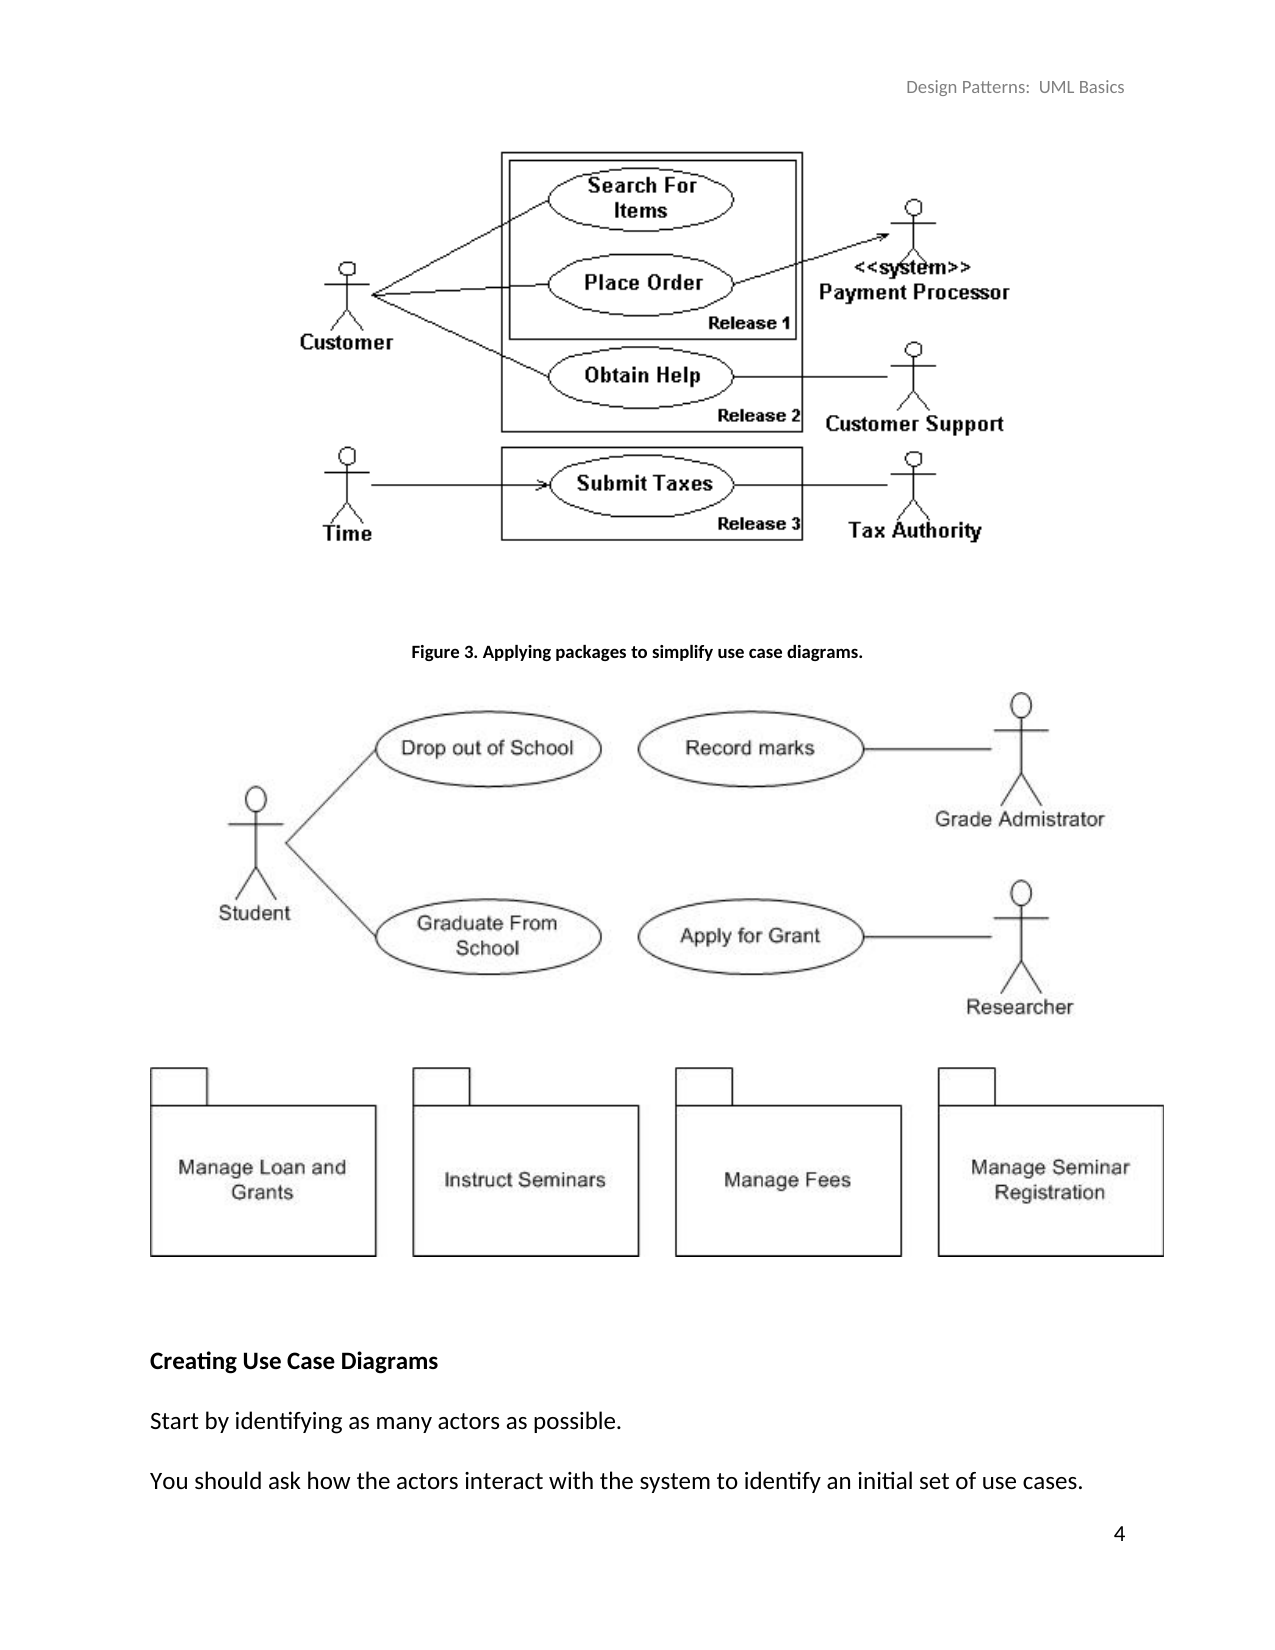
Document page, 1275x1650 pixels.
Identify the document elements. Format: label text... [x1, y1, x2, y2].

text Start by identifying as many actors as possible. [150, 1405, 1125, 1436]
text Figure 3. Applying packages to simplify use case diagrams. [150, 640, 1125, 663]
picture [262, 150, 1013, 552]
picture [150, 692, 1164, 1257]
text You should ask how the actors interact with the system to identify an initial set of use cases. [150, 1465, 1125, 1495]
text Creating Use Case Diagrams [150, 1345, 1125, 1376]
